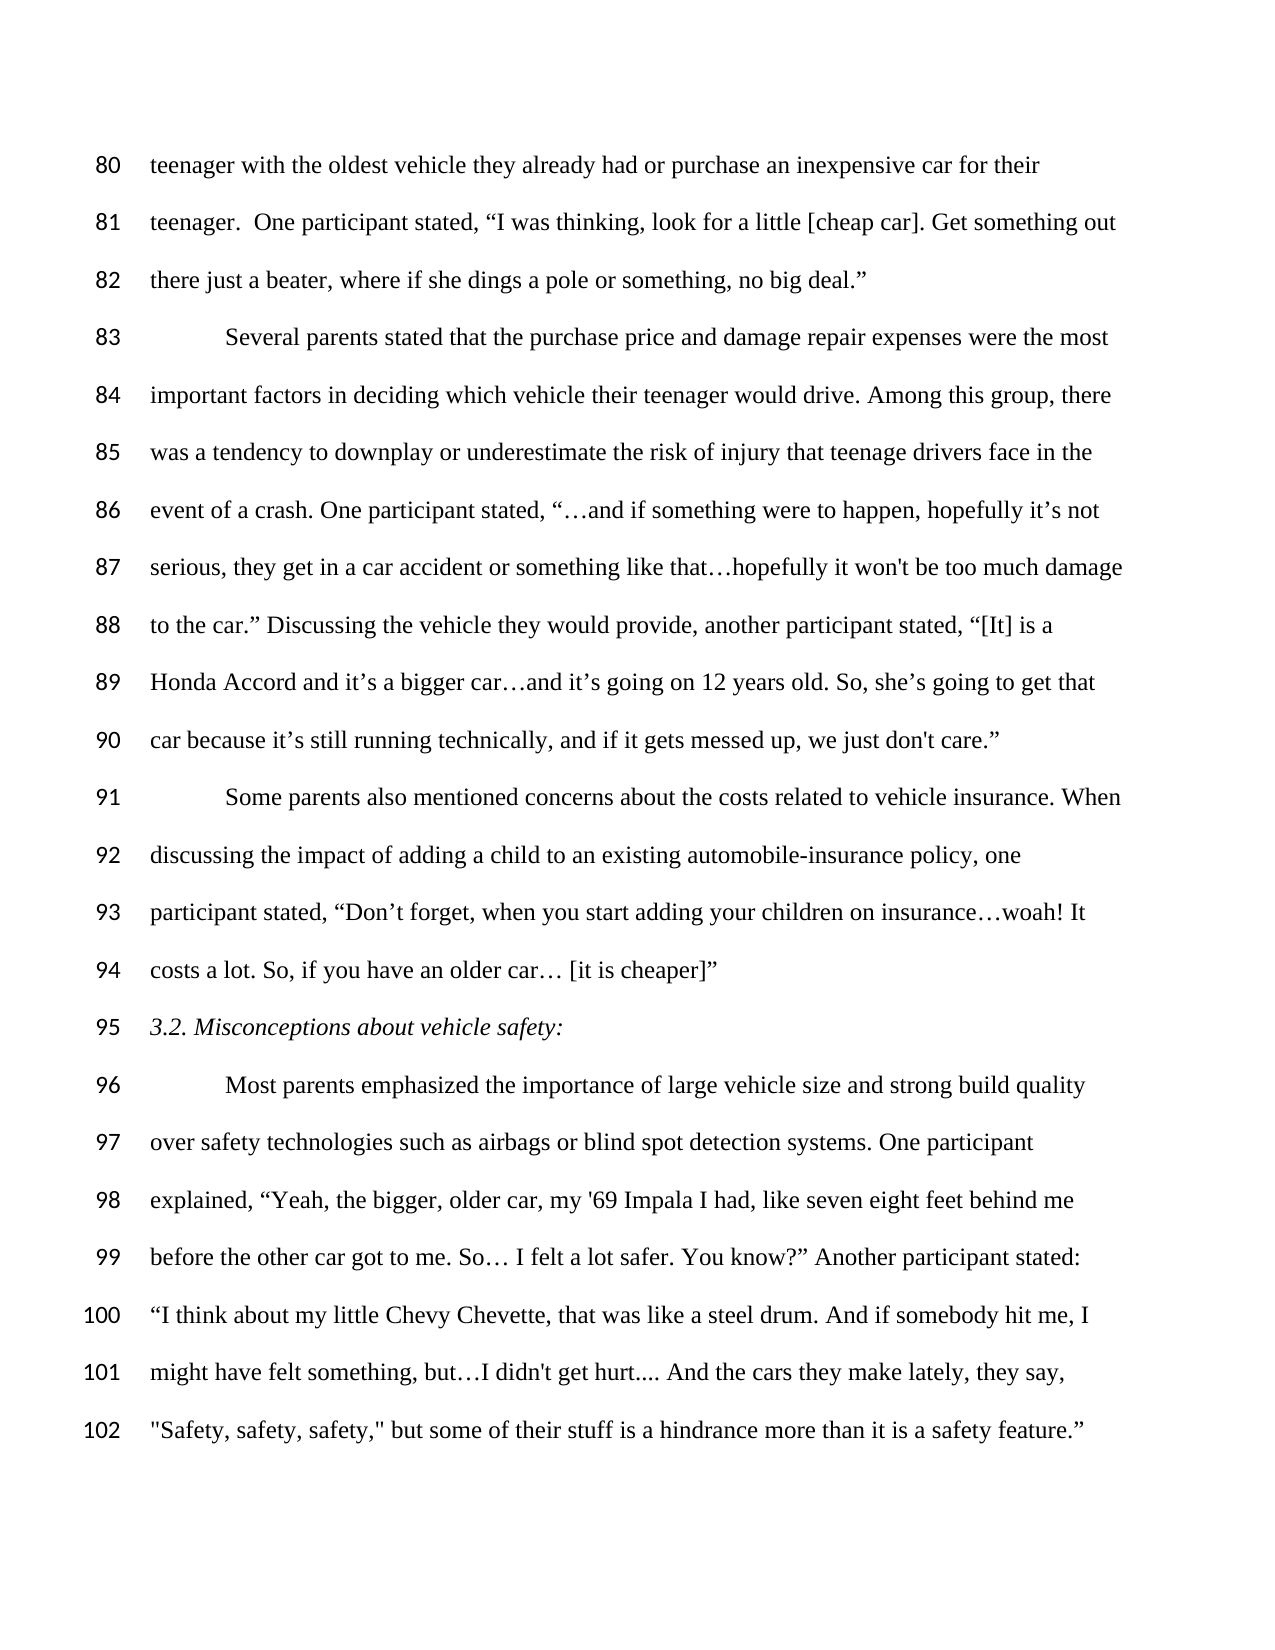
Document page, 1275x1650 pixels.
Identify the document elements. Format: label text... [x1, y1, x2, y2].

text Several parents stated that the purchase price and damage repair expenses were the most important factors in deciding which vehicle their teenager would drive. Among this group, there was a tendency to downplay or underestimate the risk of injury that teenage drivers face in the event of a crash. One participant stated, “…and if something were to happen, hopefully it’s not serious, they get in a car accident or something like that…hopefully it won't be too much damage to the car.” Discussing the vehicle they would provide, another participant stated, “[It] is a Honda Accord and it’s a bigger car…and it’s going on 12 years old. So, she’s going to get that car because it’s still running technically, and if it gets messed up, we just don't care.” [150, 322, 1125, 754]
text Most parents emphasized the importance of large vehicle size and strong build quality over safety technologies such as airbags or blind spot detection systems. One participant explained, “Yeah, the bigger, older car, my '69 Impala I had, like seven eight feet behind me before the other car got to me. So… I felt a lot safer. You know?” Another participant stated: [150, 1070, 1125, 1271]
text 3.2. Misconceptions about vehicle safety: [150, 1012, 1125, 1041]
text “I think about my little Chevy Chevette, that was like a steel drum. And if somebody hit me, I might have felt something, but…I didn't get hurt.... And the cars they make lately, they say, "Safety, safety, safety," but some of their stuff is a hindrance more than it is a safety feature.” [150, 1300, 1125, 1444]
text Some parents also mentioned concerns about the costs related to vehicle insurance. When discussing the impact of adding a child to an existing automobile-insurance policy, one participant stated, “Don’t forget, when you start adding your children on insurance…woah! It costs a lot. So, if you have an older car… [it is cheaper]” [150, 782, 1125, 984]
